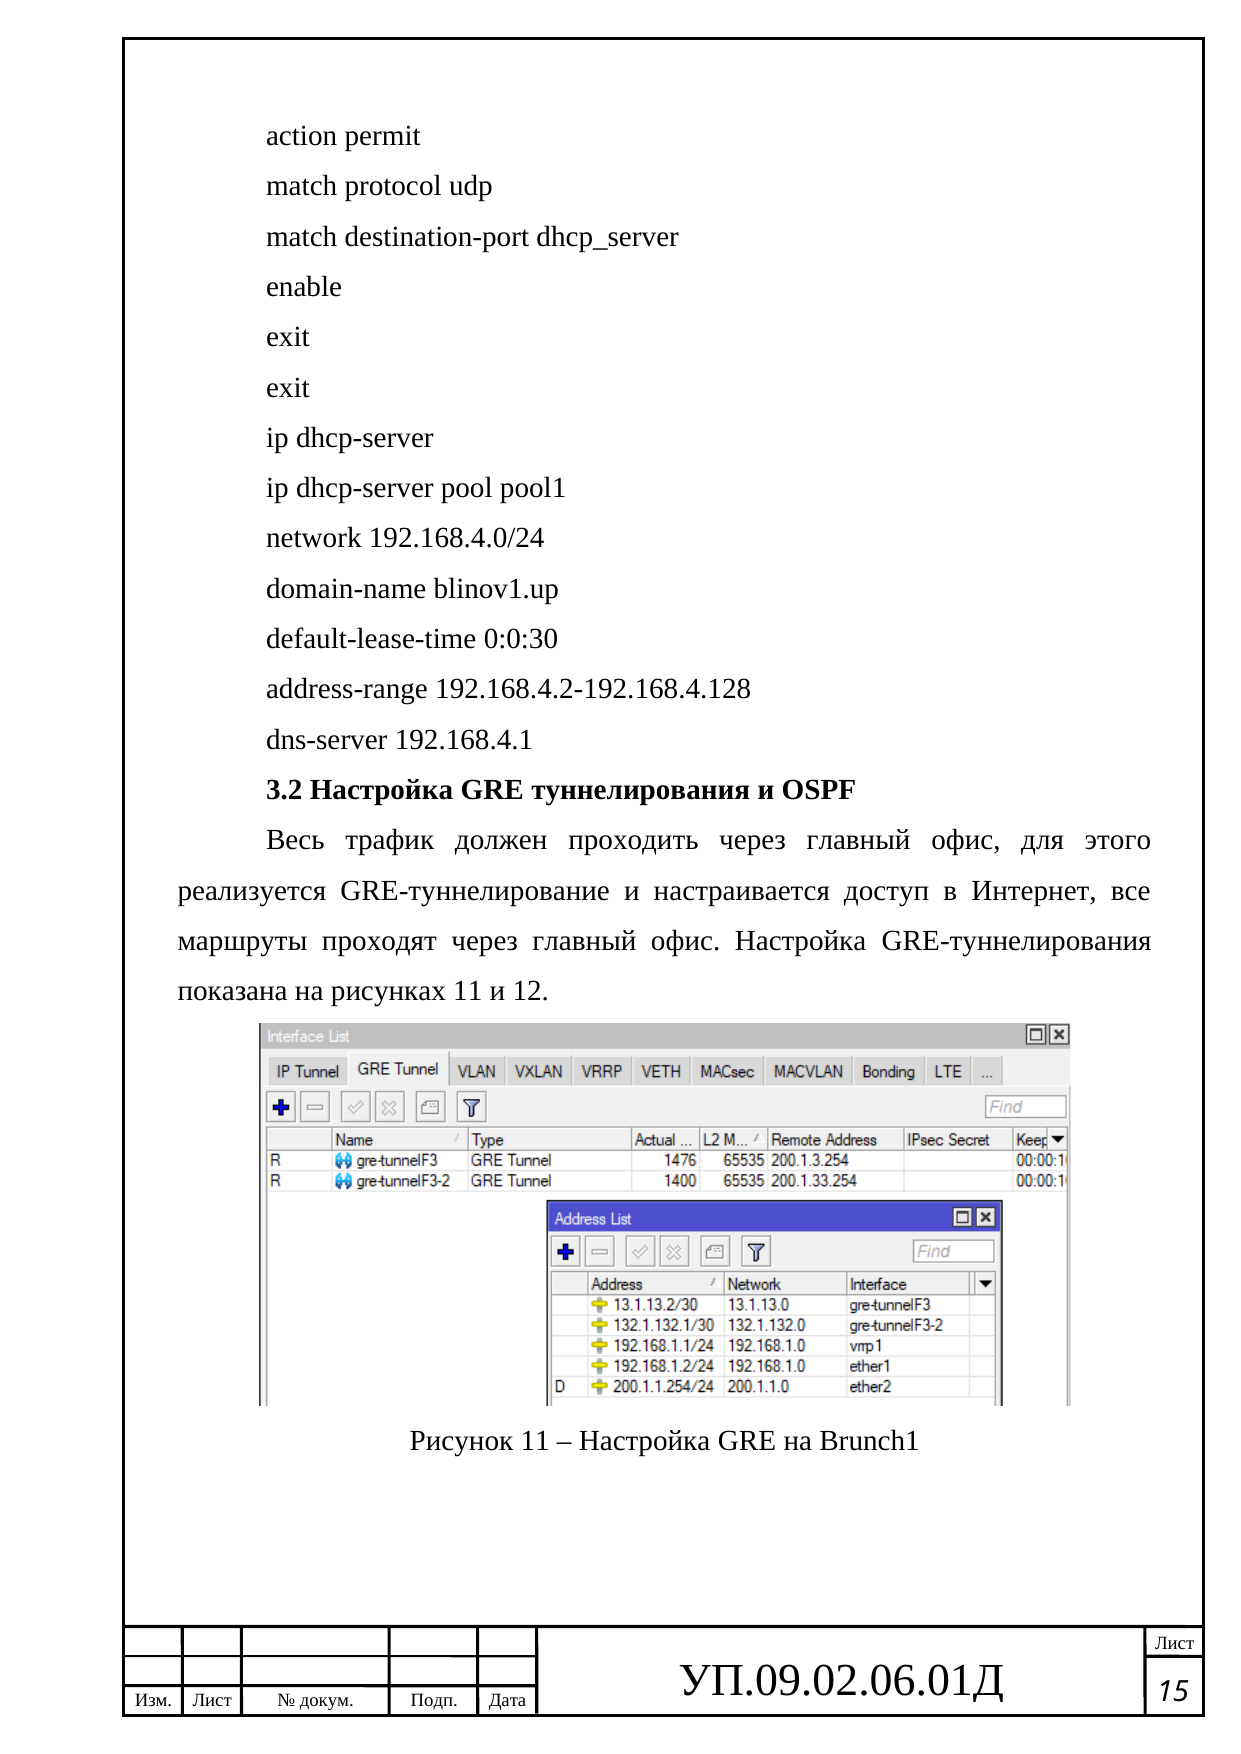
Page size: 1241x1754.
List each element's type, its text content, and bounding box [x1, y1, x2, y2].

text address-range 192.168.4.2-192.168.4.128 [177, 672, 1152, 705]
text match destination-port dhcp_server [177, 219, 1152, 252]
text dns-server 192.168.4.1 [177, 722, 1152, 755]
subtitle 3.2 Настройка GRE туннелирования и OSPF [177, 772, 1152, 806]
text action permit [177, 118, 1152, 152]
text ip dhcp-server pool pool1 [177, 470, 1152, 504]
text network 192.168.4.0/24 [177, 521, 1152, 554]
text ip dhcp-server [177, 420, 1152, 453]
picture [258, 1023, 1071, 1406]
text Рисунок 11 – Настройка GRE на Brunch1 [177, 1423, 1152, 1456]
text Весь трафик должен проходить через главный офис, для этого реализуется GRE-туннелирование и настраивается доступ в Интернет, все маршруты проходят через главный офис. Настройка GRE-туннелирования показана на рисунках 11 и 12. [177, 822, 1152, 1007]
text exit [177, 370, 1152, 403]
text domain-name blinov1.up [177, 571, 1152, 604]
text exit [177, 319, 1152, 353]
text default-lease-time 0:0:30 [177, 621, 1152, 655]
text enable [177, 269, 1152, 303]
text match protocol udp [177, 168, 1152, 202]
